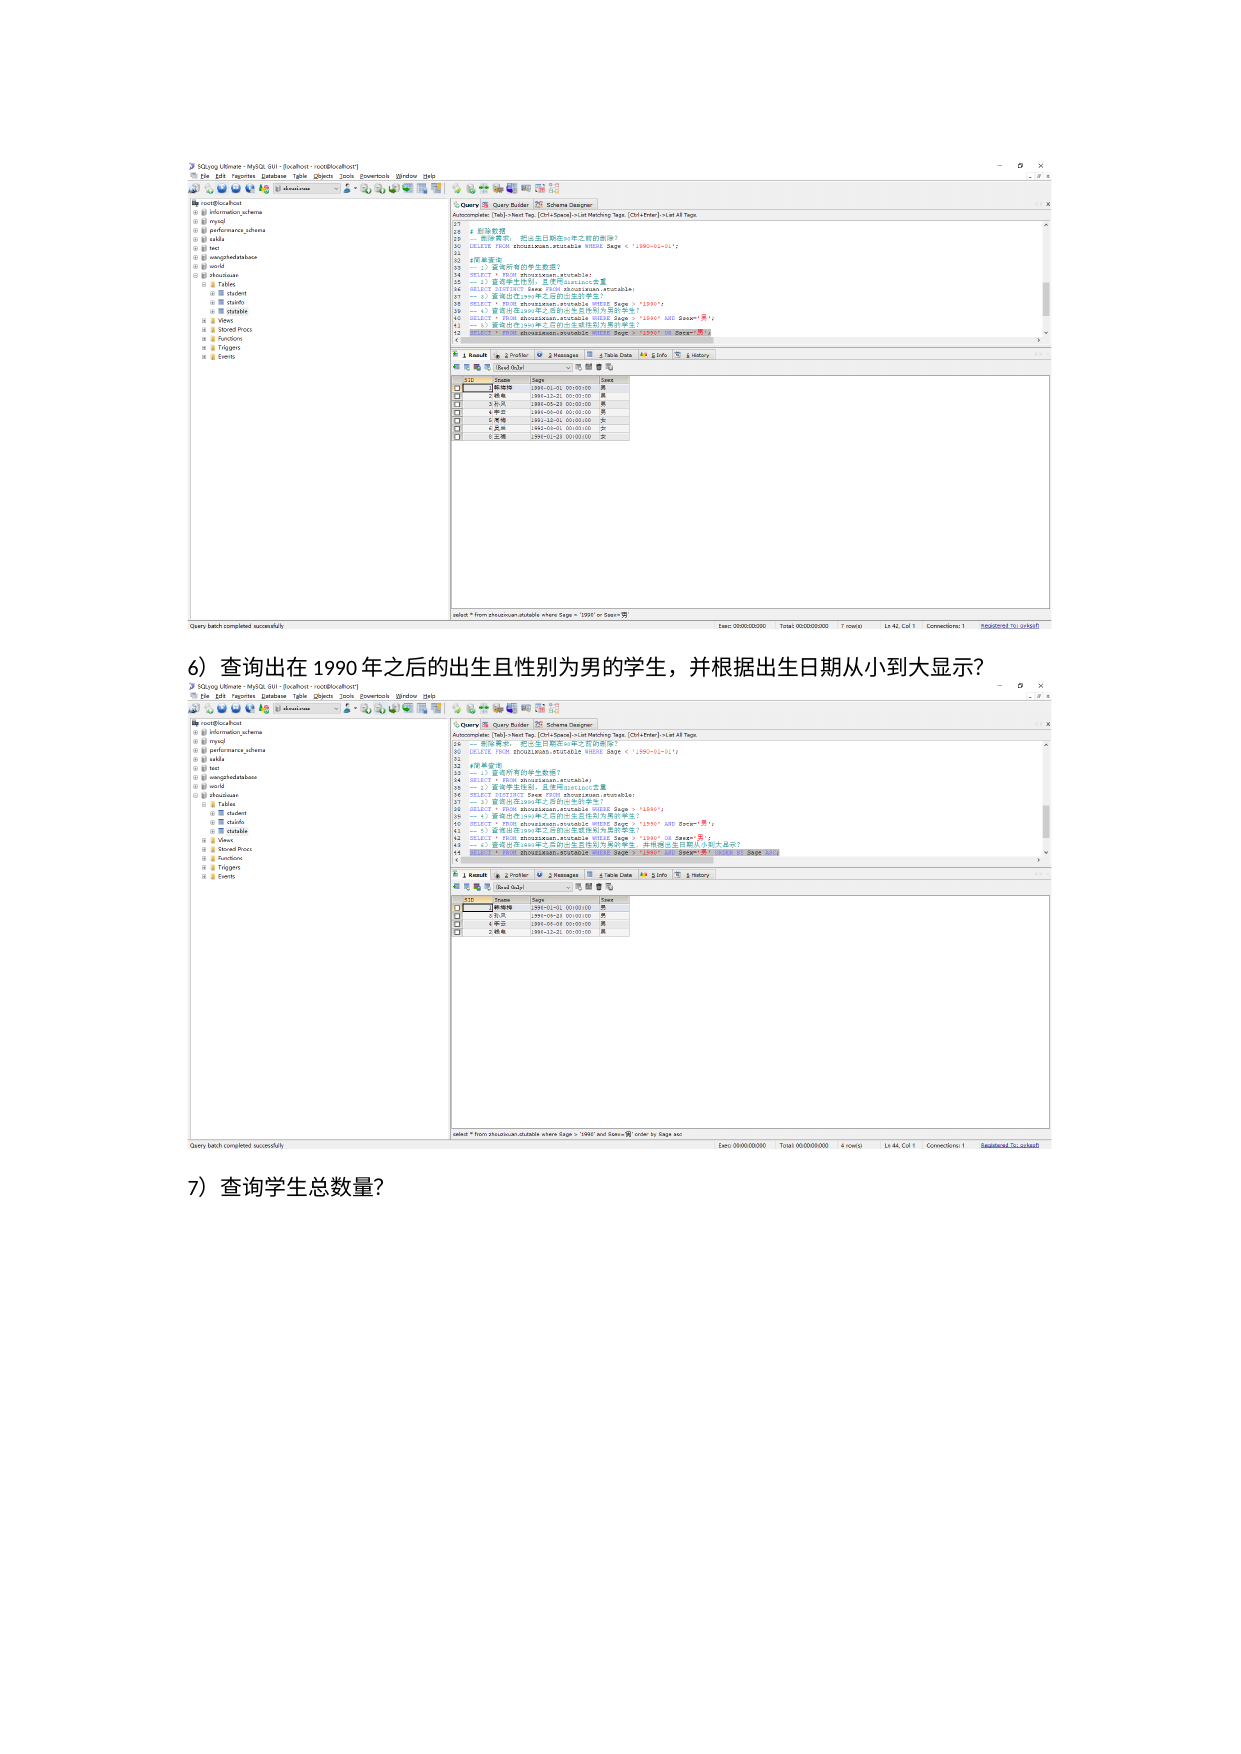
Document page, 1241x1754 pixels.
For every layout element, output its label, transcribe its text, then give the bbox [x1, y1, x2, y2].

list 查询学生总数量？ [187, 1169, 1053, 1202]
picture [187, 162, 1052, 629]
list 查询出在1990年之后的出生且性别为男的学生，并根据出生日期从小到大显示？ [187, 649, 1053, 682]
picture [187, 682, 1052, 1149]
